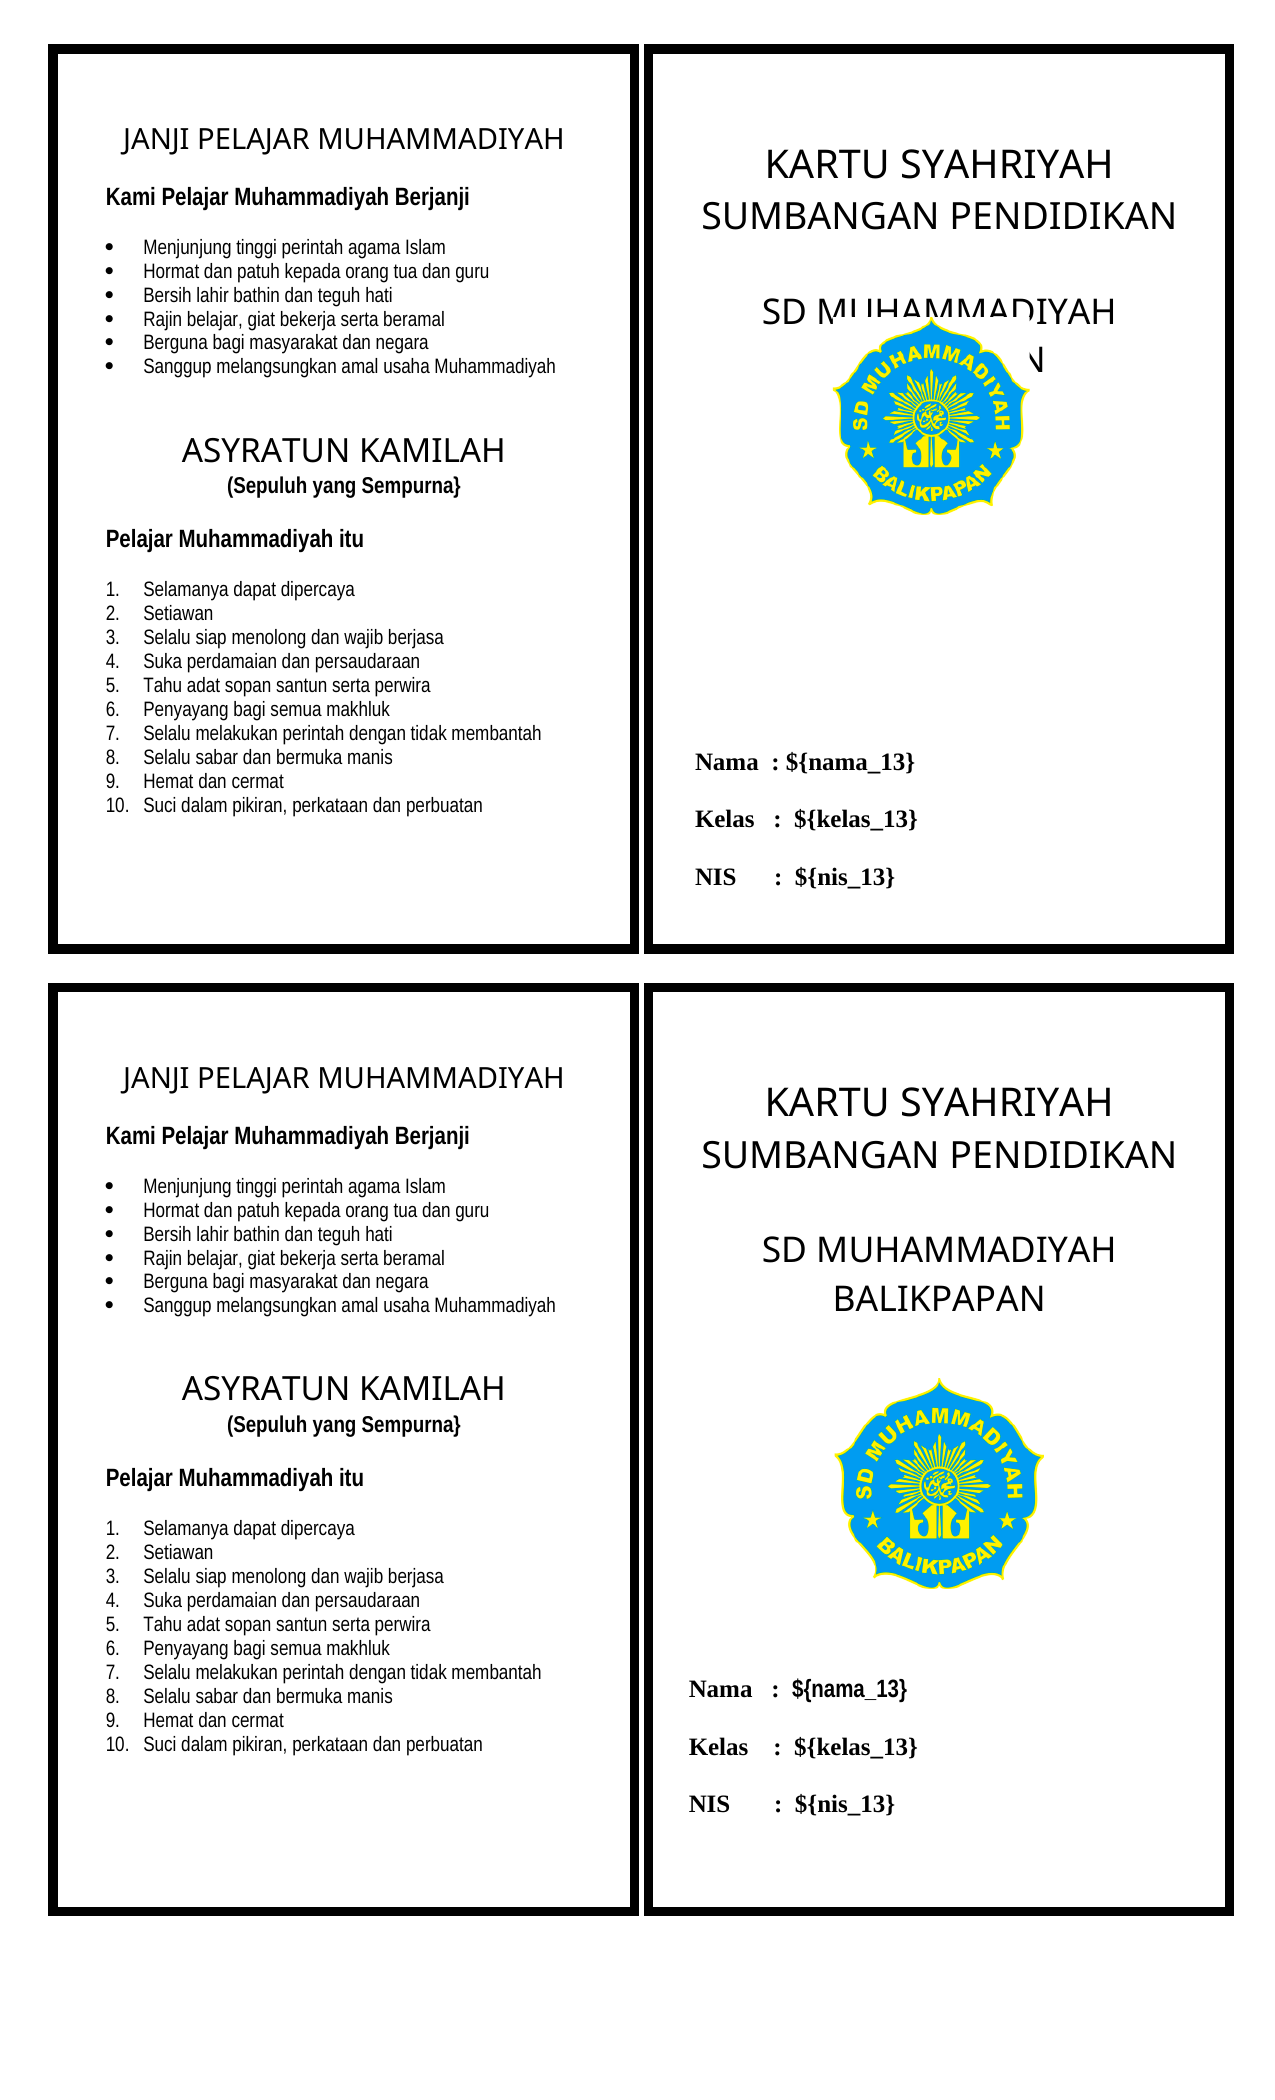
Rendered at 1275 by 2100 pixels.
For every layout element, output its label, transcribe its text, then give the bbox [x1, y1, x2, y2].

picture [832, 317, 1030, 515]
